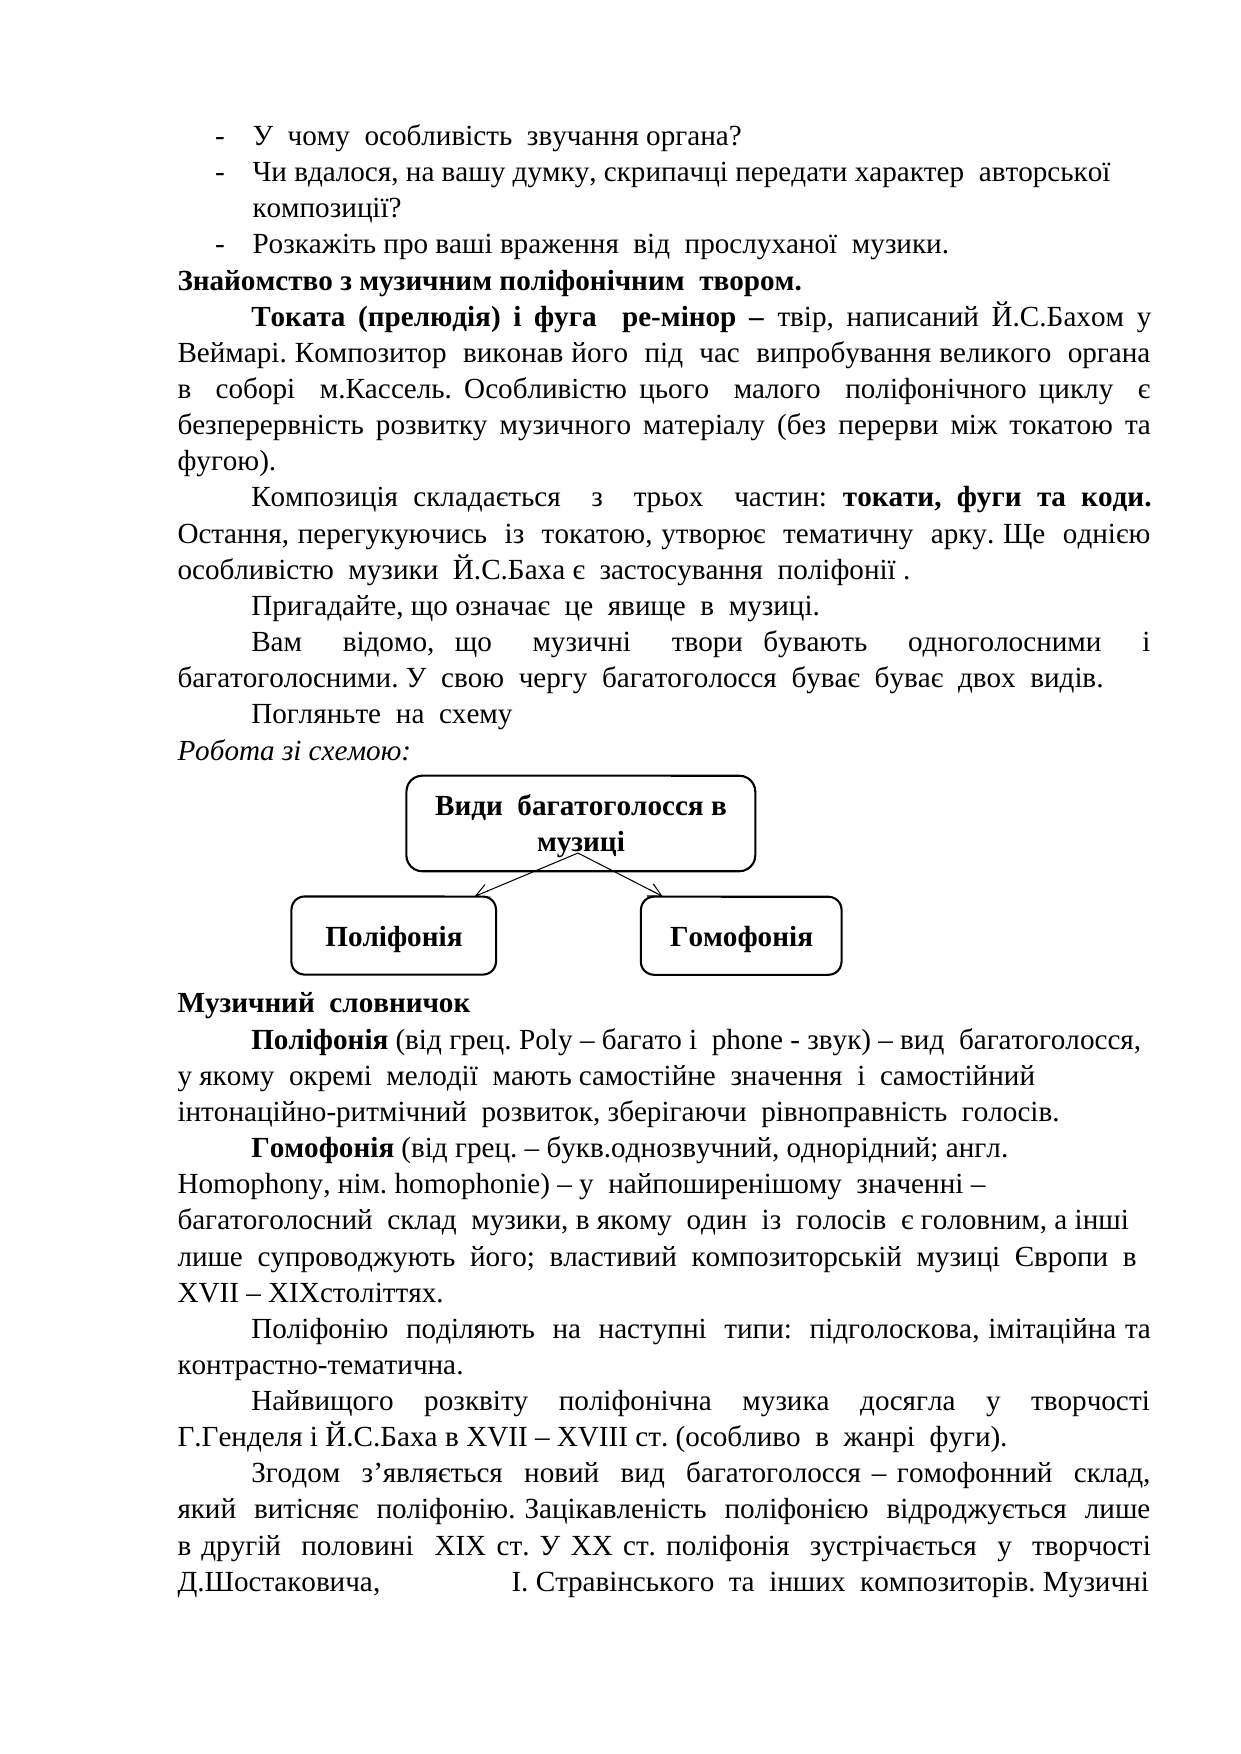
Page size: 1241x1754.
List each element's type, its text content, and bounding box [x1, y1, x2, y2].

text Токата (прелюдія) і фуга ре-мінор – твір, написаний Й.С.Бахом у Веймарі. Композитор виконав його під час випробування великого органа в соборі м.Кассель. Особливістю цього малого поліфонічного циклу є безперервність розвитку музичного матеріалу (без перерви між токатою та фугою). [177, 299, 1152, 477]
text Знайомство з музичним поліфонічним твором. [177, 263, 1152, 296]
text Поліфонію поділяють на наступні типи: підголоскова, імітаційна та контрастно-тематична. [177, 1311, 1152, 1381]
text Гомофонія (від грец. – букв.однозвучний, однорідний; англ. Homophony, нім. homophonie) – у найпоширенішому значенні – багатоголосний склад музики, в якому один із голосів є головним, а інші лише супроводжують його; властивий композиторській музиці Європи в XVII – XIXстоліттях. [177, 1130, 1152, 1308]
text Робота зі схемою: [177, 733, 1152, 766]
list Чи вдалося, на вашу думку, скрипачці передати характер авторської композиції? [215, 154, 1152, 224]
text Поліфонія (від грец. Poly – багато і phone - звук) – вид багатоголосся, у якому окремі мелодії мають самостійне значення і самостійний інтонаційно-ритмічний розвиток, зберігаючи рівноправність голосів. [177, 1022, 1152, 1128]
list У чому особливість звучання органа? [215, 118, 1152, 152]
text Погляньте на схему [177, 696, 1152, 730]
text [177, 1456, 1152, 1597]
text Композиція складається з трьох частин: токати, фуги та коди. Остання, перегукуючись із токатою, утворює тематичну арку. Ще однією особливістю музики Й.С.Баха є застосування поліфонії . [177, 479, 1152, 585]
text Музичний словничок [177, 986, 1152, 1019]
list Розкажіть про ваші враження від прослуханої музики. [215, 227, 1152, 260]
text Пригадайте, що означає це явище в музиці. [177, 588, 1152, 622]
text Вам відомо, що музичні твори бувають одноголосними і багатоголосними. У свою чергу багатоголосся буває буває двох видів. [177, 624, 1152, 694]
text Найвищого розквіту поліфонічна музика досягла у творчості Г.Генделя і Й.С.Баха в XVII – XVIII ст. (особливо в жанрі фуги). [177, 1383, 1152, 1453]
